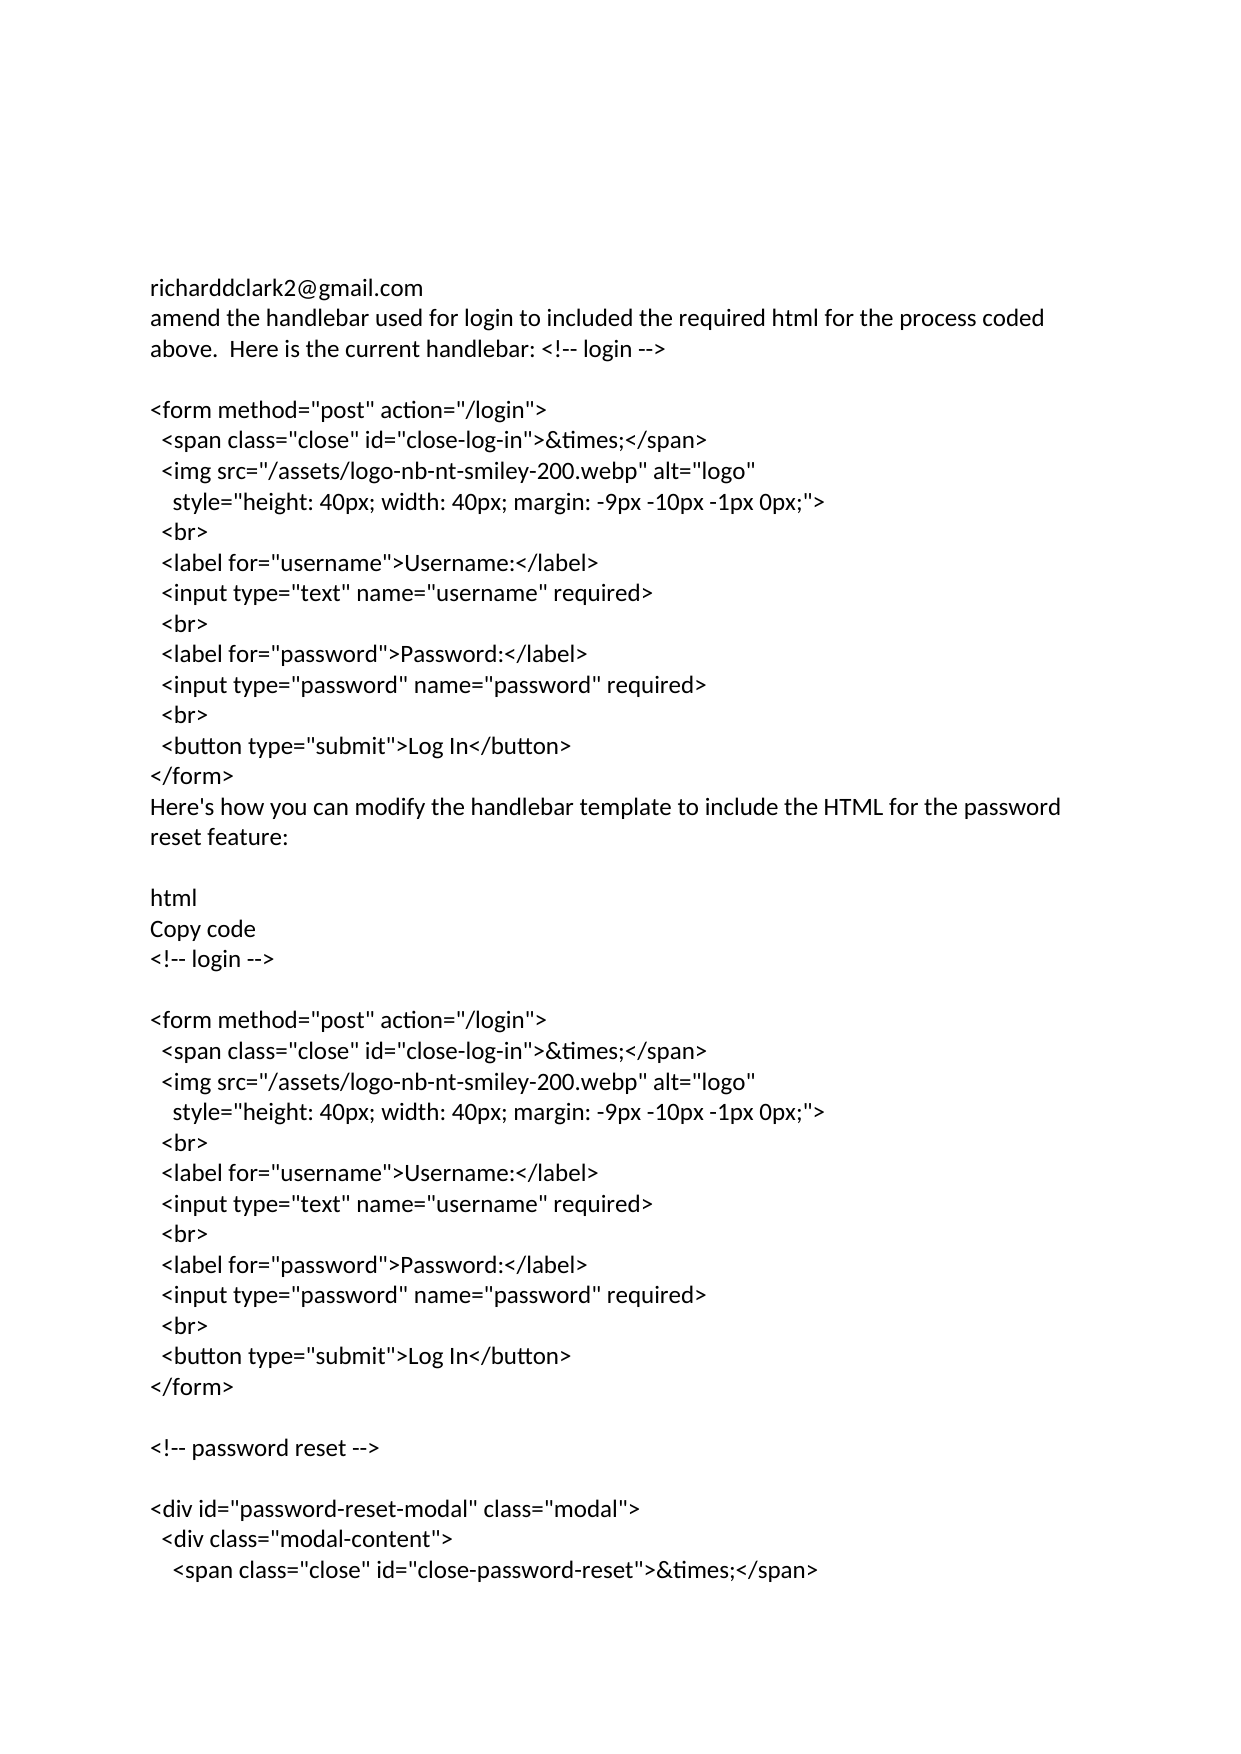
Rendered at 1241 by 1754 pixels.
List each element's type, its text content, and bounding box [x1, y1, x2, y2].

text <label for="username">Username:</label> [150, 547, 1090, 577]
text <span class="close" id="close-password-reset">&times;</span> [150, 1554, 1090, 1584]
text <form method="post" action="/login"> [150, 1004, 1090, 1035]
text <label for="password">Password:</label> [150, 1249, 1090, 1279]
text <div id="password-reset-modal" class="modal"> [150, 1493, 1090, 1523]
text <label for="password">Password:</label> [150, 638, 1090, 669]
text <!-- login --> [150, 943, 1090, 974]
text <div class="modal-content"> [150, 1523, 1090, 1554]
text <img src="/assets/logo-nb-nt-smiley-200.webp" alt="logo" [150, 1066, 1090, 1096]
text <button type="submit">Log In</button> [150, 730, 1090, 760]
text amend the handlebar used for login to included the required html for the process coded above. Here is the current handlebar: <!-- login --> [150, 303, 1090, 364]
text <input type="text" name="username" required> [150, 577, 1090, 608]
text Copy code [150, 913, 1090, 943]
text <label for="username">Username:</label> [150, 1157, 1090, 1188]
text richarddclark2@gmail.com [150, 272, 1090, 303]
text <form method="post" action="/login"> [150, 394, 1090, 425]
text Here's how you can modify the handlebar template to include the HTML for the password reset feature: [150, 791, 1090, 852]
text <input type="text" name="username" required> [150, 1188, 1090, 1218]
text </form> [150, 760, 1090, 791]
text <span class="close" id="close-log-in">&times;</span> [150, 425, 1090, 455]
text <br> [150, 1310, 1090, 1340]
text <span class="close" id="close-log-in">&times;</span> [150, 1035, 1090, 1066]
text <input type="password" name="password" required> [150, 1279, 1090, 1310]
text style="height: 40px; width: 40px; margin: -9px -10px -1px 0px;"> [150, 1096, 1090, 1127]
text <br> [150, 699, 1090, 730]
text <br> [150, 1127, 1090, 1157]
text <br> [150, 608, 1090, 638]
text <input type="password" name="password" required> [150, 669, 1090, 699]
text style="height: 40px; width: 40px; margin: -9px -10px -1px 0px;"> [150, 486, 1090, 516]
text <button type="submit">Log In</button> [150, 1340, 1090, 1371]
text </form> [150, 1371, 1090, 1401]
text <img src="/assets/logo-nb-nt-smiley-200.webp" alt="logo" [150, 455, 1090, 486]
text <!-- password reset --> [150, 1432, 1090, 1462]
text <br> [150, 516, 1090, 547]
text html [150, 882, 1090, 913]
text <br> [150, 1218, 1090, 1249]
